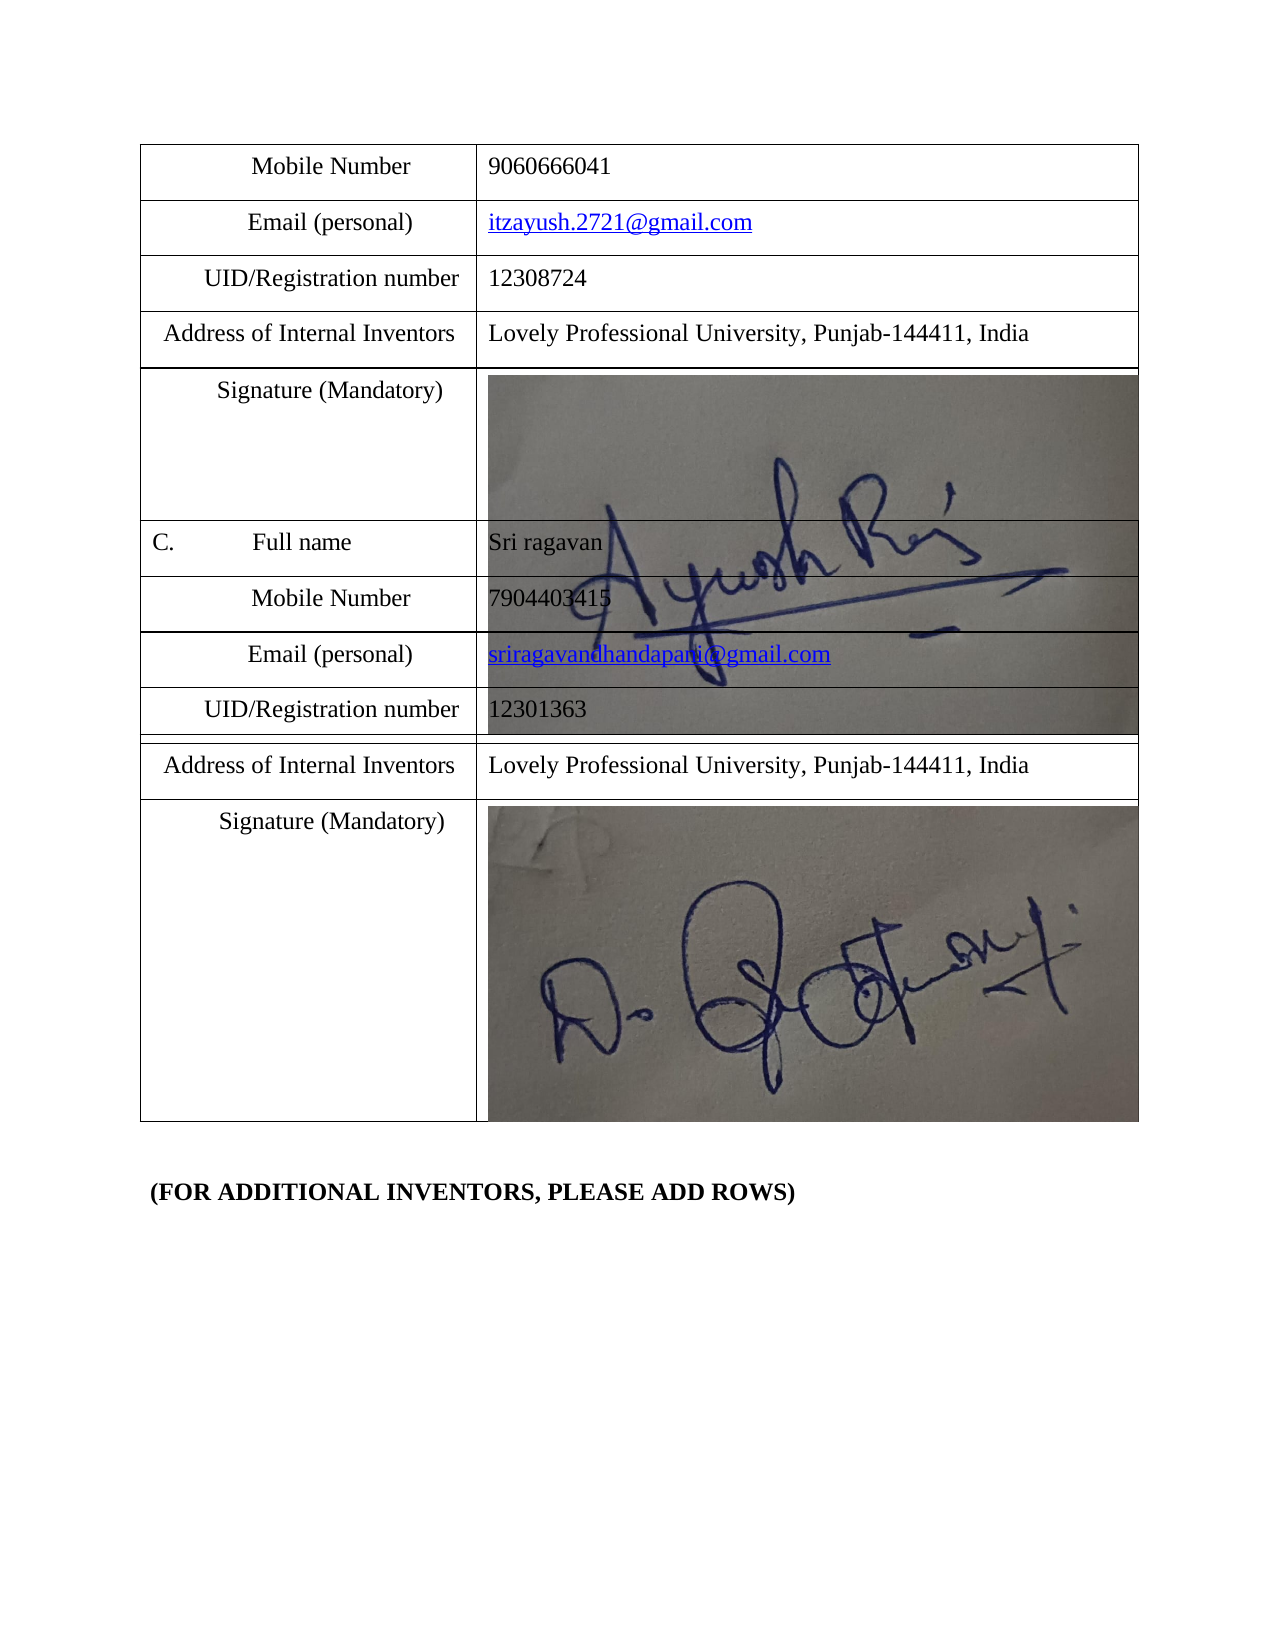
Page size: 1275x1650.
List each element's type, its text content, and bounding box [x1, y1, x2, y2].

picture [488, 806, 1139, 1122]
picture [488, 521, 1138, 576]
table_cell [477, 800, 1138, 1121]
table_cell Mobile Number [141, 577, 476, 631]
table_cell Address of Internal Inventors [141, 312, 476, 367]
table_cell Signature (Mandatory) [141, 800, 476, 1121]
table_cell Lovely Professional University, Punjab-144411, India [477, 312, 1138, 367]
picture [488, 633, 1138, 687]
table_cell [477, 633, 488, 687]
table_cell Email (personal) [141, 633, 476, 687]
table_cell Email (personal) [141, 201, 476, 255]
table_header C. Full name [141, 521, 476, 576]
subtitle (FOR ADDITIONAL INVENTORS, PLEASE ADD ROWS) [150, 1177, 1210, 1205]
picture [665, 652, 670, 661]
table_cell UID/Registration number [141, 688, 476, 734]
table_cell 9060666041 [477, 145, 1138, 199]
table_cell Address of Internal Inventors [141, 744, 476, 799]
table_cell Mobile Number [141, 145, 476, 199]
picture [488, 375, 1139, 520]
table_header [477, 369, 1138, 520]
table_cell UID/Registration number [141, 256, 476, 311]
table_cell 12308724 [477, 256, 1138, 311]
picture [488, 688, 1138, 734]
table_header Signature (Mandatory) [141, 369, 476, 520]
picture [488, 577, 1138, 631]
table_cell Lovely Professional University, Punjab-144411, India [477, 744, 1138, 799]
table_cell itzayush.2721@gmail.com [477, 201, 1138, 255]
